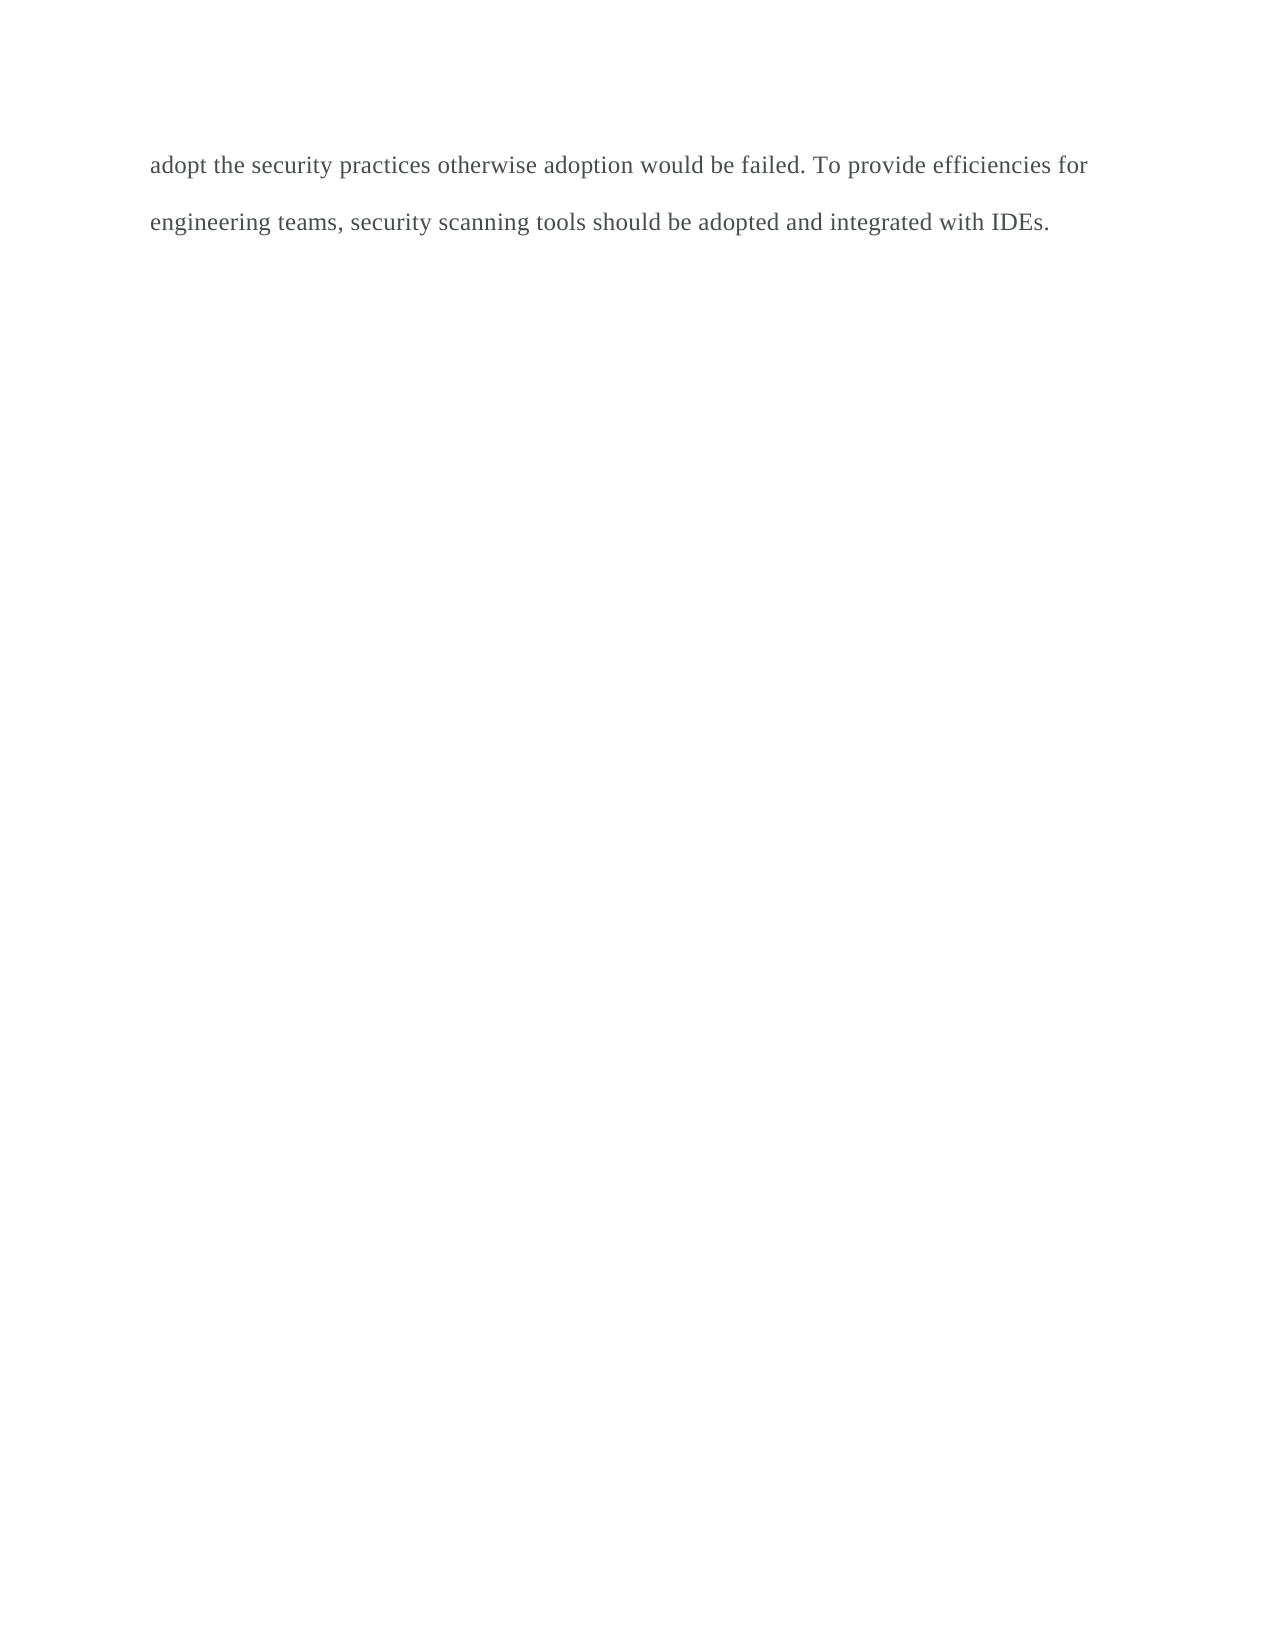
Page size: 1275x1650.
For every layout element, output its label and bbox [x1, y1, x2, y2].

text [150, 150, 1125, 236]
